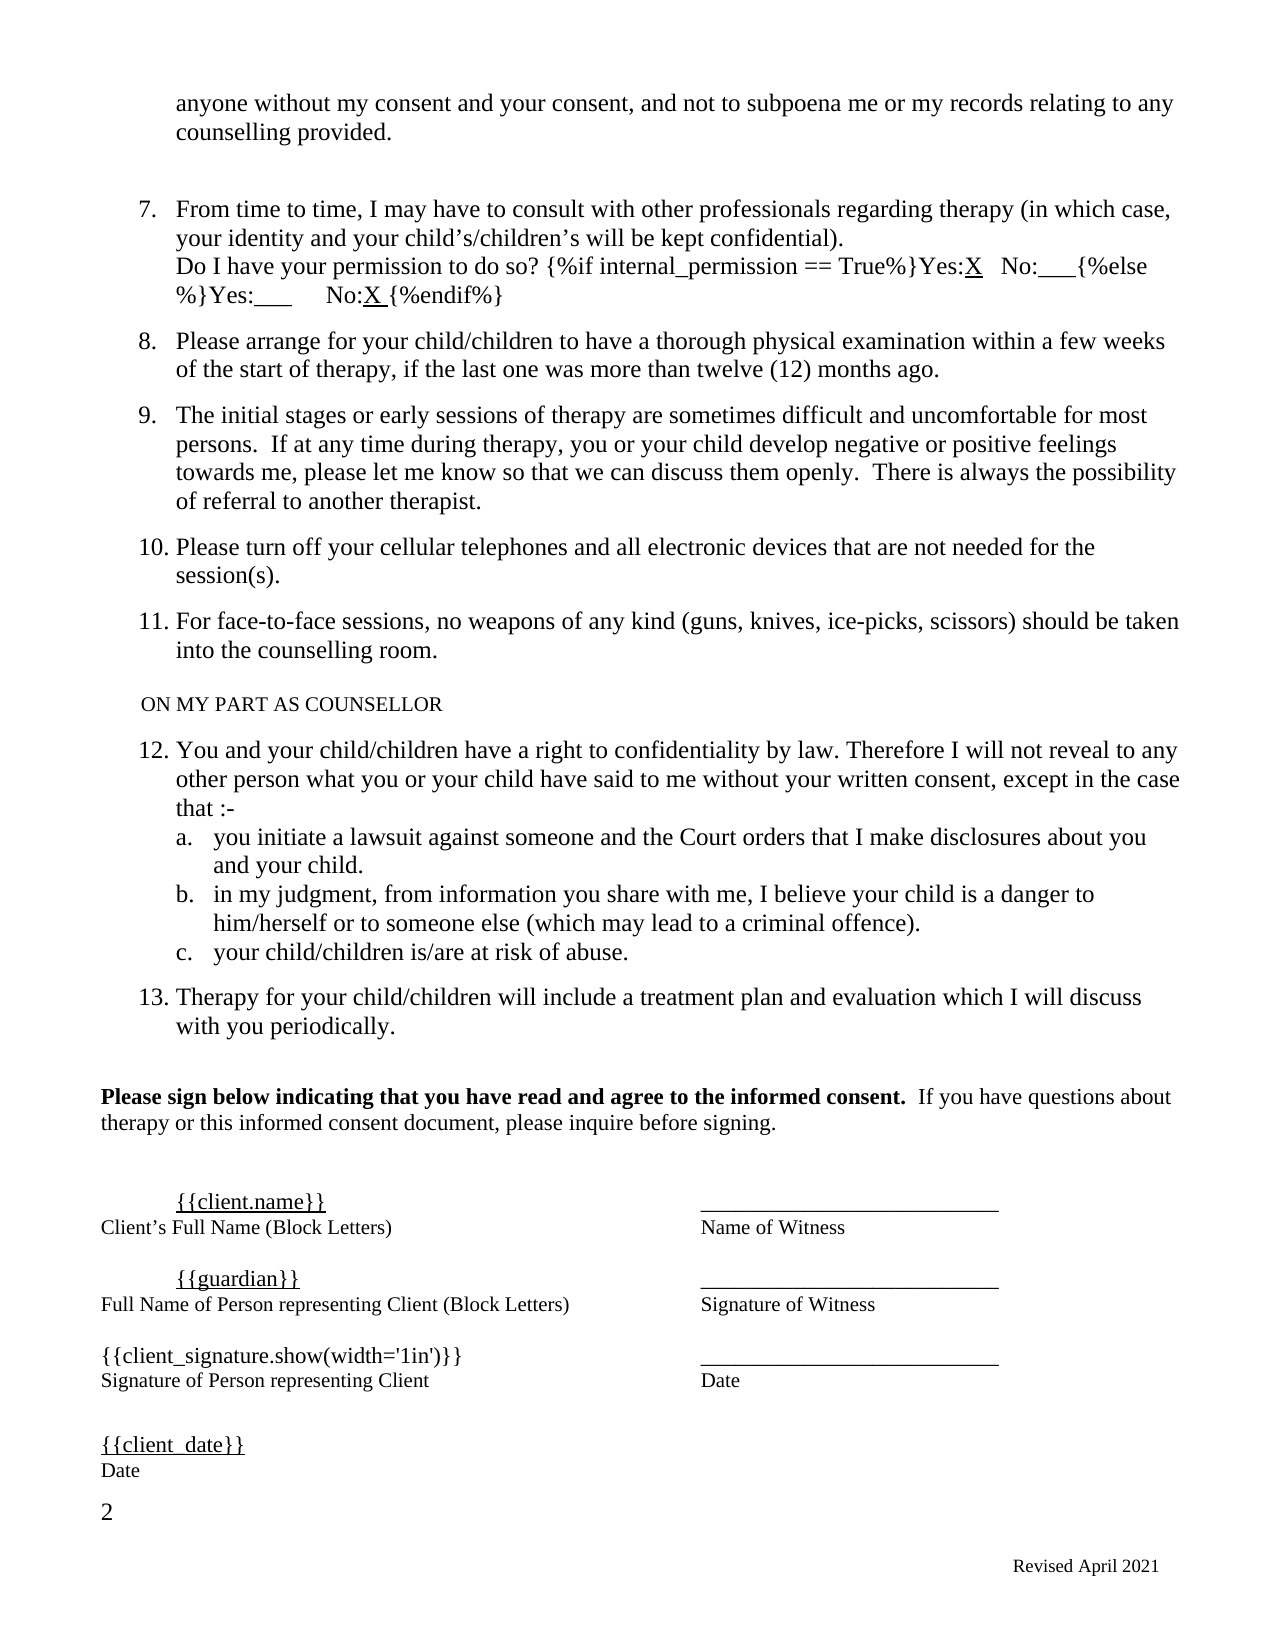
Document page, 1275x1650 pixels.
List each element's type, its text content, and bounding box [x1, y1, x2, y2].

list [138, 88, 1185, 146]
list You and your child/children have a right to confidentiality by law. Therefore I will not reveal to any other person what you or your child have said to me without your written consent, except in the case that :- [138, 736, 1185, 822]
list your child/children is/are at risk of abuse. [176, 937, 1185, 966]
text ON MY PART AS COUNSELLOR [101, 692, 1185, 716]
list you initiate a lawsuit against someone and the Court orders that I make disclosures about you and your child. [176, 822, 1185, 879]
text Client’s Full Name (Block Letters) Name of Witness [101, 1215, 1185, 1239]
list The initial stages or early sessions of therapy are sometimes difficult and uncomfortable for most persons. If at any time during therapy, you or your child develop negative or positive feelings towards me, please let me know so that we can discuss them openly. There is always the possibility of referral to another therapist. [138, 400, 1185, 515]
text {{client_date}} [101, 1431, 1185, 1457]
text Signature of Person representing Client Date [101, 1368, 1185, 1392]
list in my judgment, from information you share with me, I believe your child is a danger to him/herself or to someone else (which may lead to a criminal offence). [176, 879, 1185, 937]
text {{client.name}} __________________________ [101, 1188, 1185, 1215]
list Please arrange for your child/children to have a thorough physical examination within a few weeks of the start of therapy, if the last one was more than twelve (12) months ago. [138, 326, 1185, 383]
list From time to time, I may have to consult with other professionals regarding therapy (in which case, your identity and your child’s/children’s will be kept confidential). Do I have your permission to do so? {%if internal_permission == True%}Yes:X No:___{%else%}Yes:___ No:X {%endif%} [138, 194, 1185, 309]
text {{guardian}} __________________________ [101, 1265, 1185, 1291]
text Date [101, 1457, 1185, 1482]
text Full Name of Person representing Client (Block Letters) Signature of Witness [101, 1291, 1185, 1316]
text {{client_signature.show(width='1in')}} __________________________ [101, 1342, 1185, 1368]
text Please sign below indicating that you have read and agree to the informed consent. If you have questions about therapy or this informed consent document, please inquire before signing. [101, 1083, 1185, 1136]
list Therapy for your child/children will include a treatment plan and evaluation which I will discuss with you periodically. [138, 982, 1185, 1040]
list For face-to-face sessions, no weapons of any kind (guns, knives, ice-picks, scissors) should be taken into the counselling room. [138, 606, 1185, 663]
list Please turn off your cellular telephones and all electronic devices that are not needed for the session(s). [138, 532, 1185, 589]
